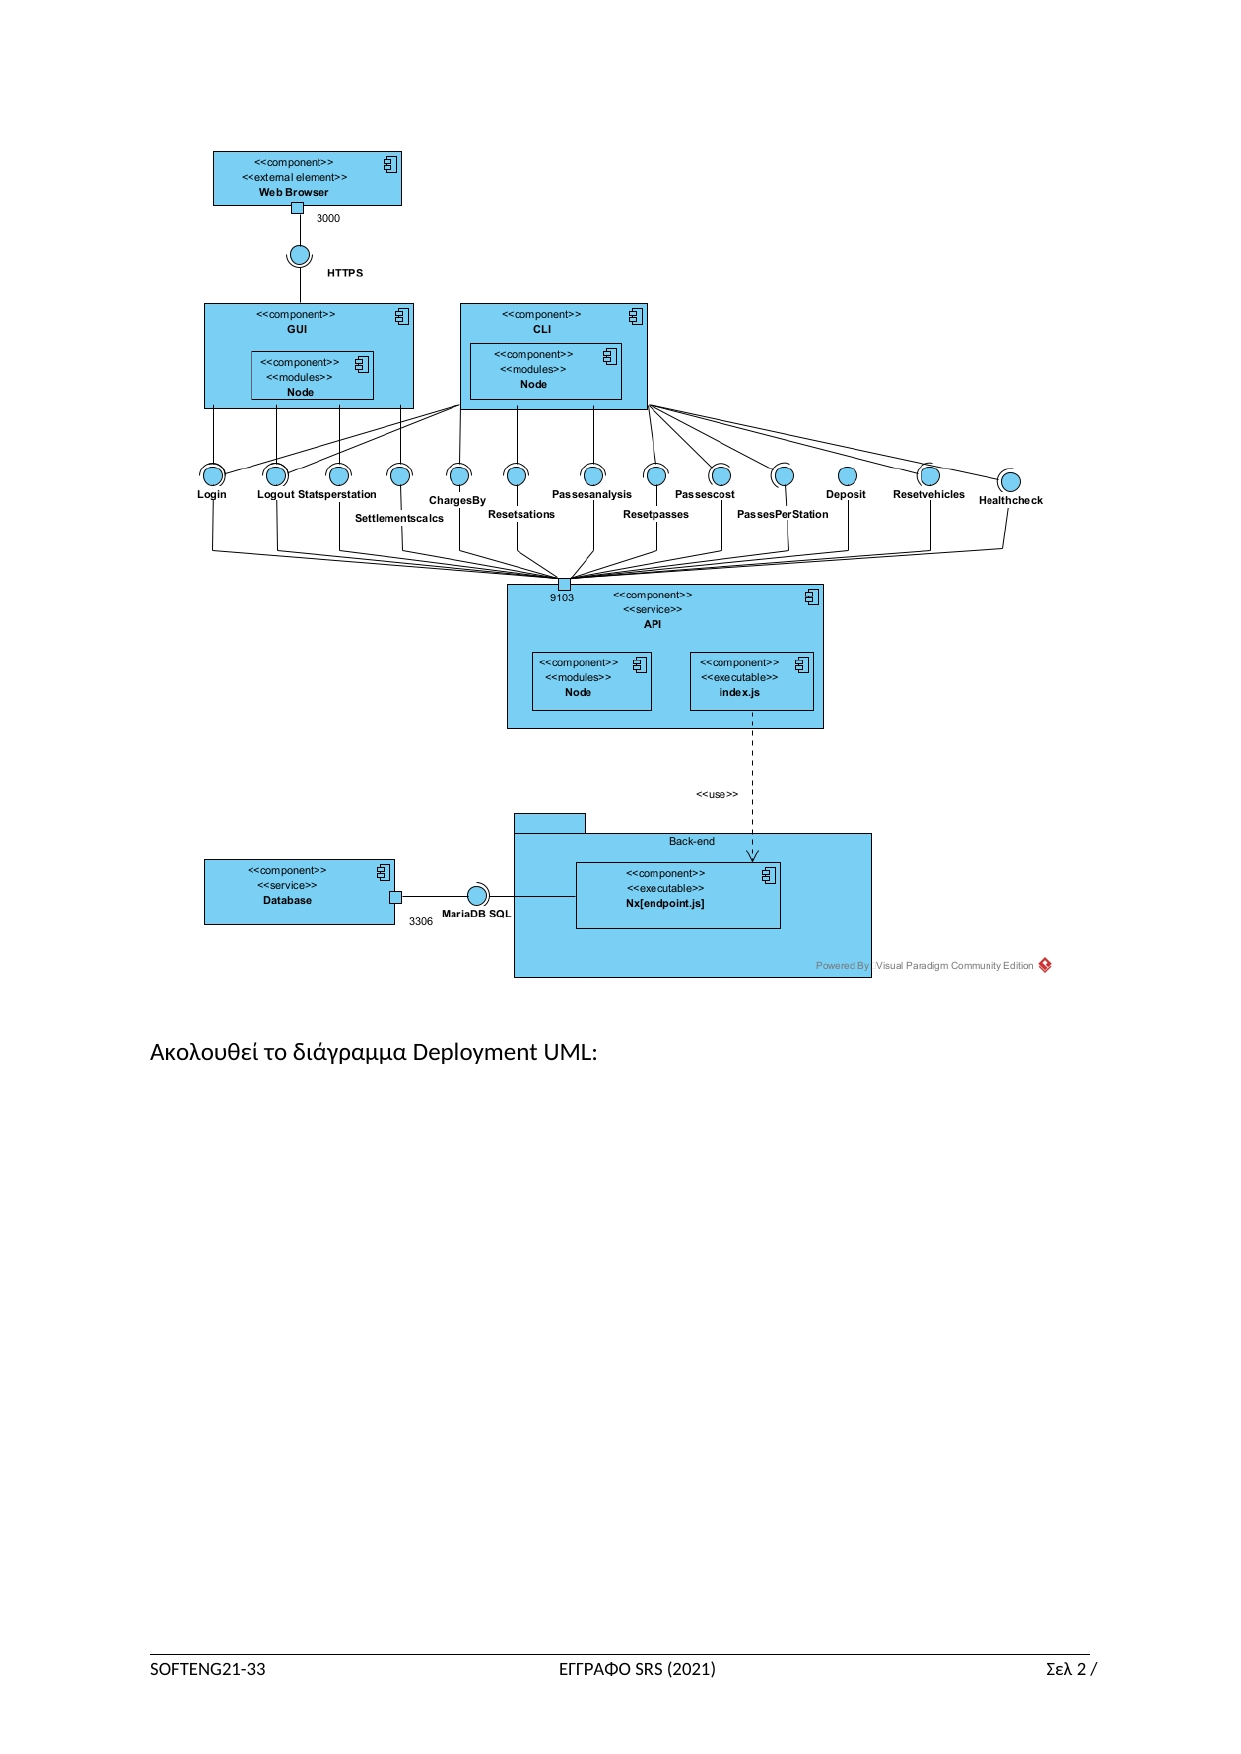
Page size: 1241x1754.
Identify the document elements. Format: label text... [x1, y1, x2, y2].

picture [185, 150, 1055, 981]
text Ακολουθεί το διάγραμμα Deployment UML: [150, 1036, 1090, 1067]
